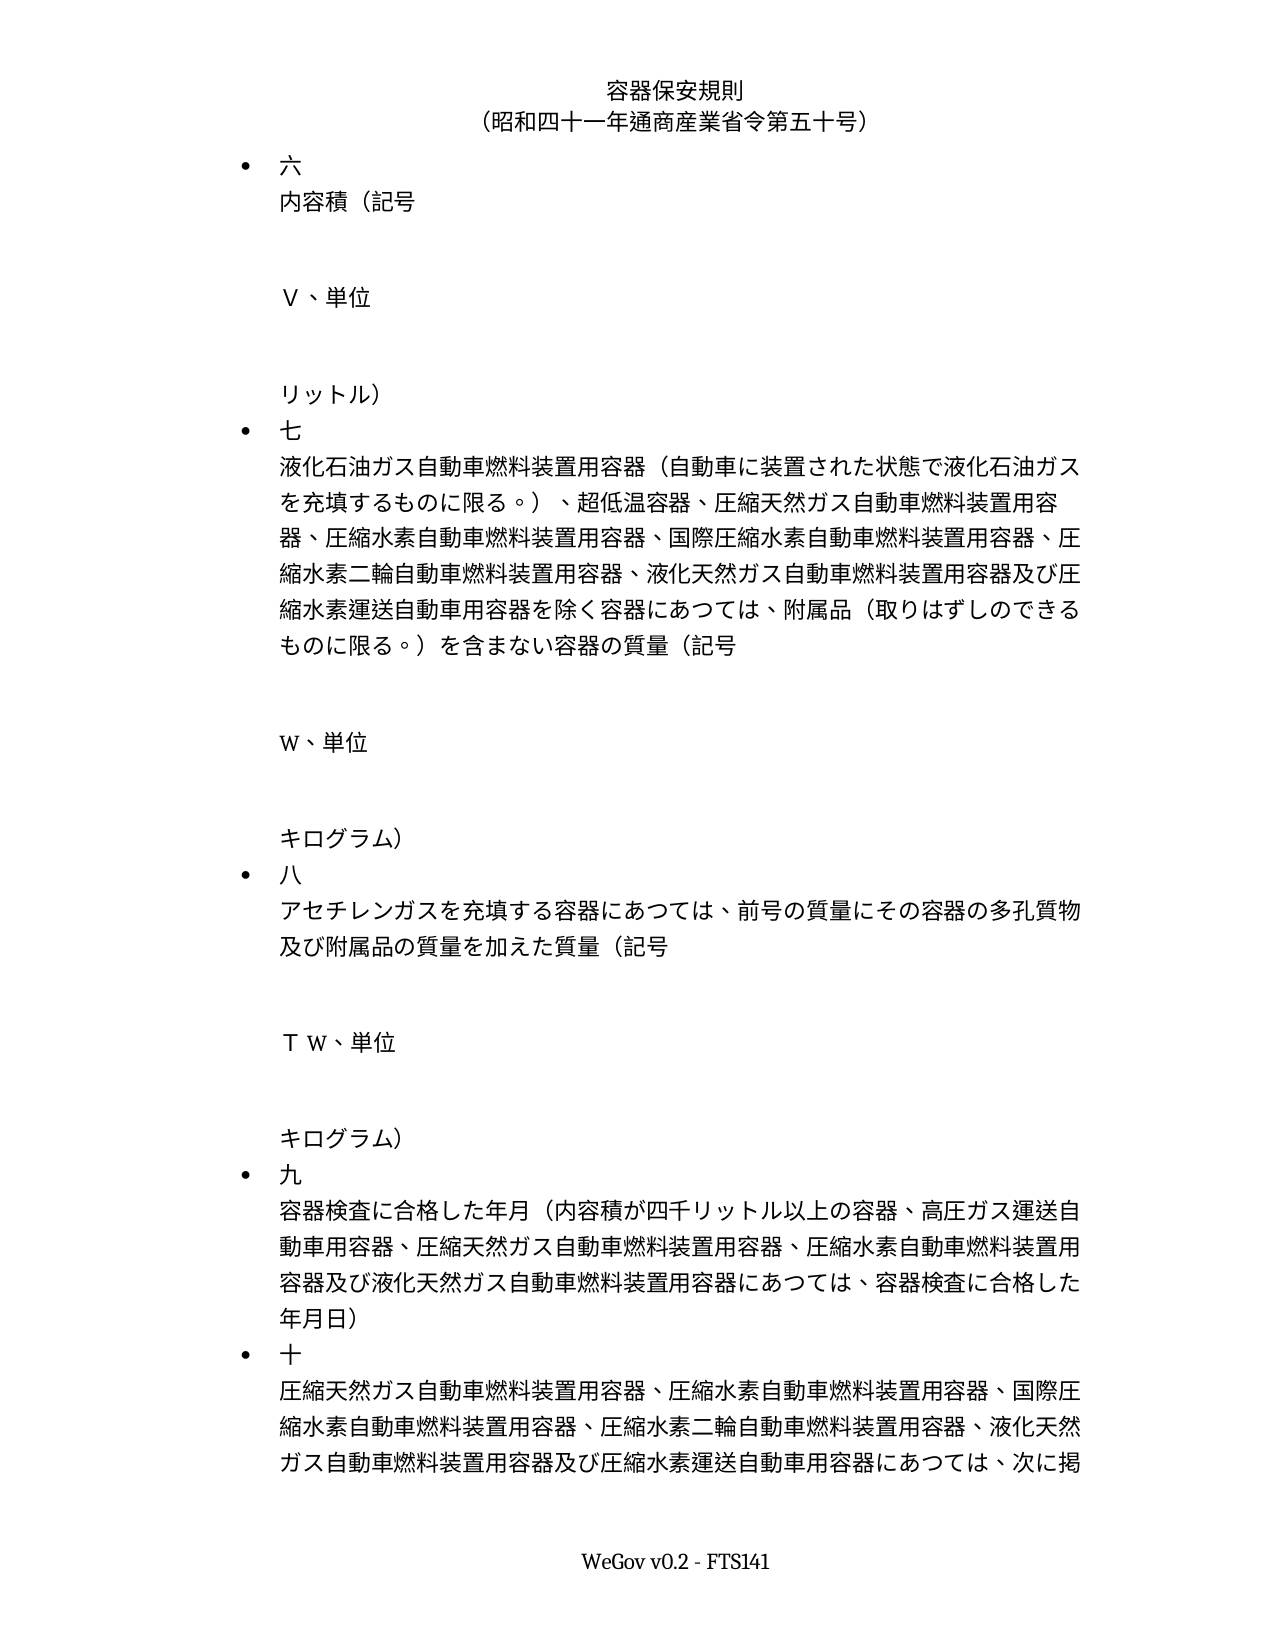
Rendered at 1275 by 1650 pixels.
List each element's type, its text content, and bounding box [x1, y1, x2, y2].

list 九 容器検査に合格した年月（内容積が四千リットル以上の容器、高圧ガス運送自動車用容器、圧縮天然ガス自動車燃料装置用容器、圧縮水素自動車燃料装置用容器及び液化天然ガス自動車燃料装置用容器にあつては、容器検査に合格した年月日） [242, 1159, 1087, 1334]
list 六 内容積（記号 Ｖ、単位 リットル） [242, 150, 1087, 410]
list 七 液化石油ガス自動車燃料装置用容器（自動車に装置された状態で液化石油ガスを充填するものに限る。）、超低温容器、圧縮天然ガス自動車燃料装置用容器、圧縮水素自動車燃料装置用容器、国際圧縮水素自動車燃料装置用容器、圧縮水素二輪自動車燃料装置用容器、液化天然ガス自動車燃料装置用容器及び圧縮水素運送自動車用容器を除く容器にあつては、附属品（取りはずしのできるものに限る。）を含まない容器の質量（記号 W、単位 キログラム） [242, 414, 1087, 854]
list 八 アセチレンガスを充填する容器にあつては、前号の質量にその容器の多孔質物及び附属品の質量を加えた質量（記号 ＴW、単位 キログラム） [242, 859, 1087, 1155]
